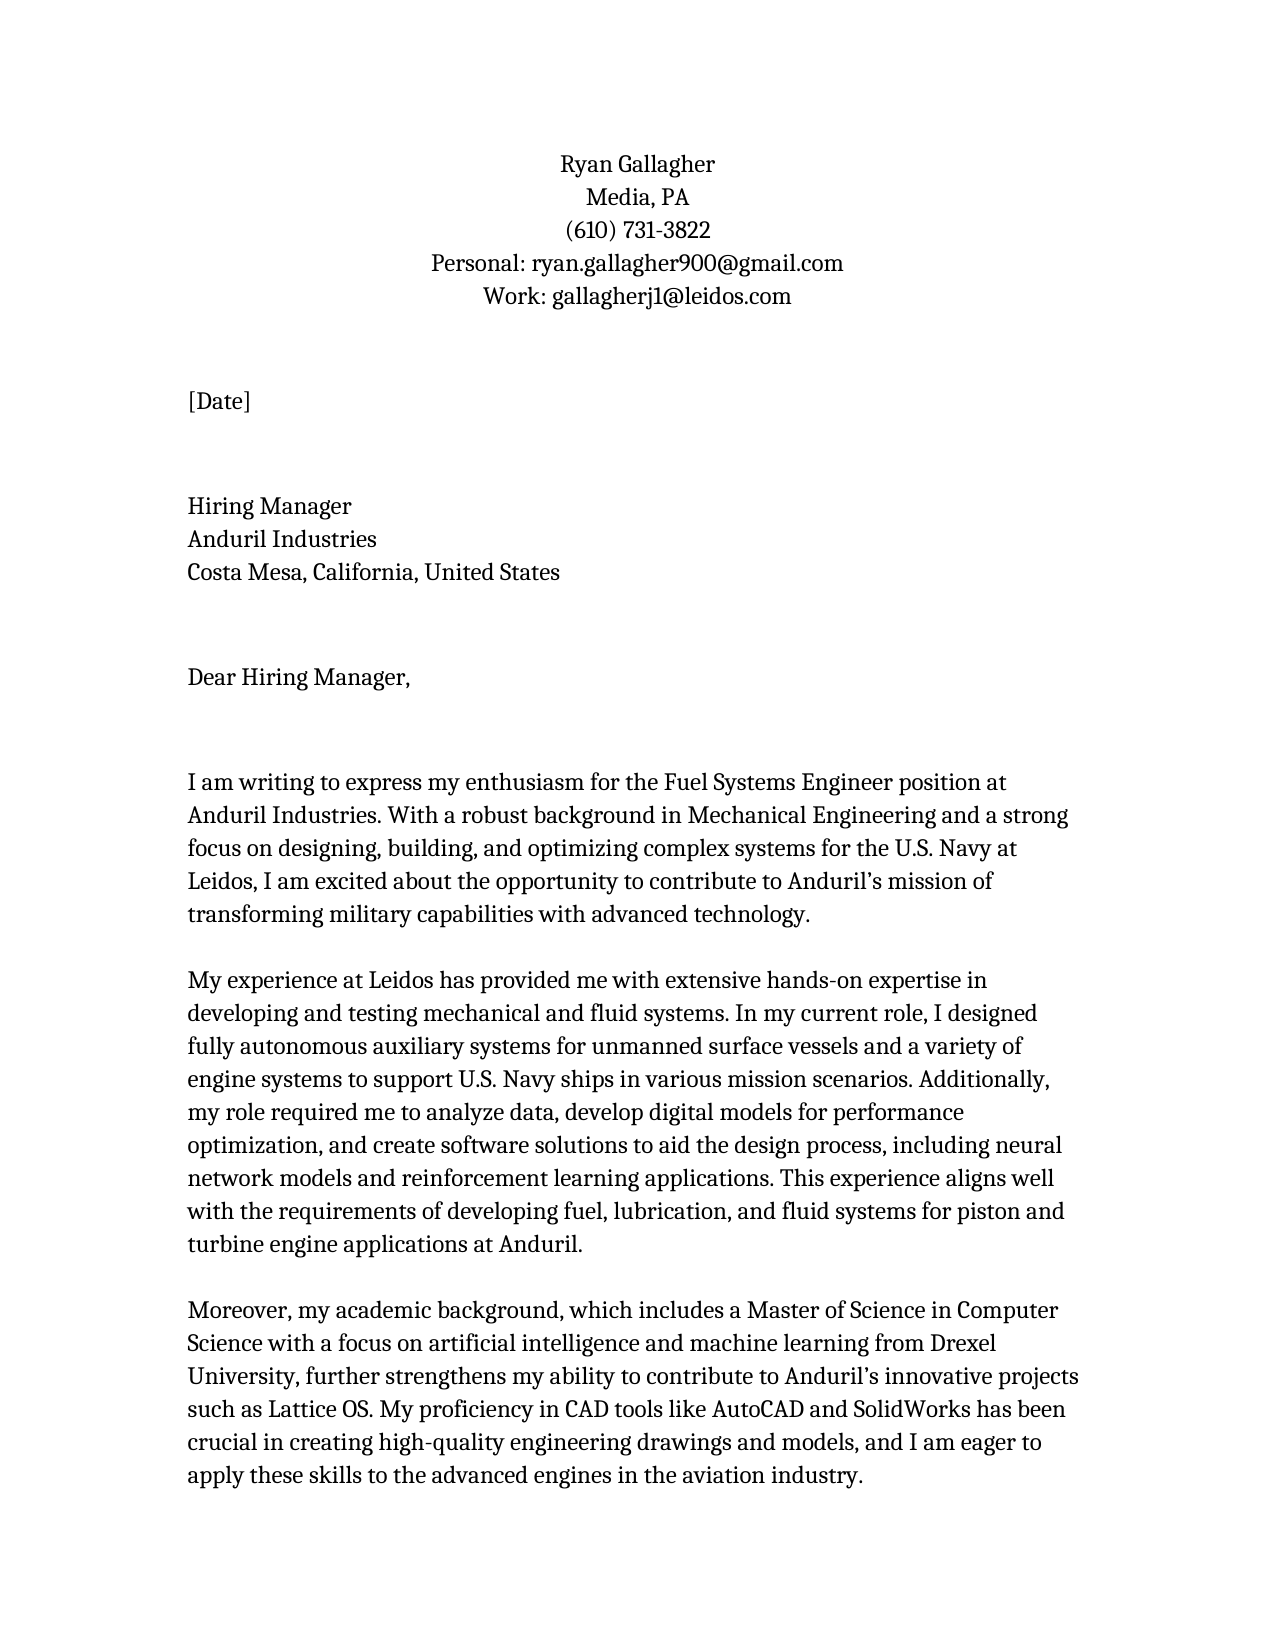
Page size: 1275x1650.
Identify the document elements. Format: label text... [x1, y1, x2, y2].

text Ryan Gallagher Media, PA (610) 731-3822 Personal: ryan.gallagher900@gmail.com Work: gallagherj1@leidos.com [187, 150, 1087, 311]
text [187, 768, 1087, 1490]
text Hiring Manager Anduril Industries Costa Mesa, California, United States [187, 492, 1087, 587]
text [Date] [187, 387, 1087, 416]
text Dear Hiring Manager, [187, 663, 1087, 692]
